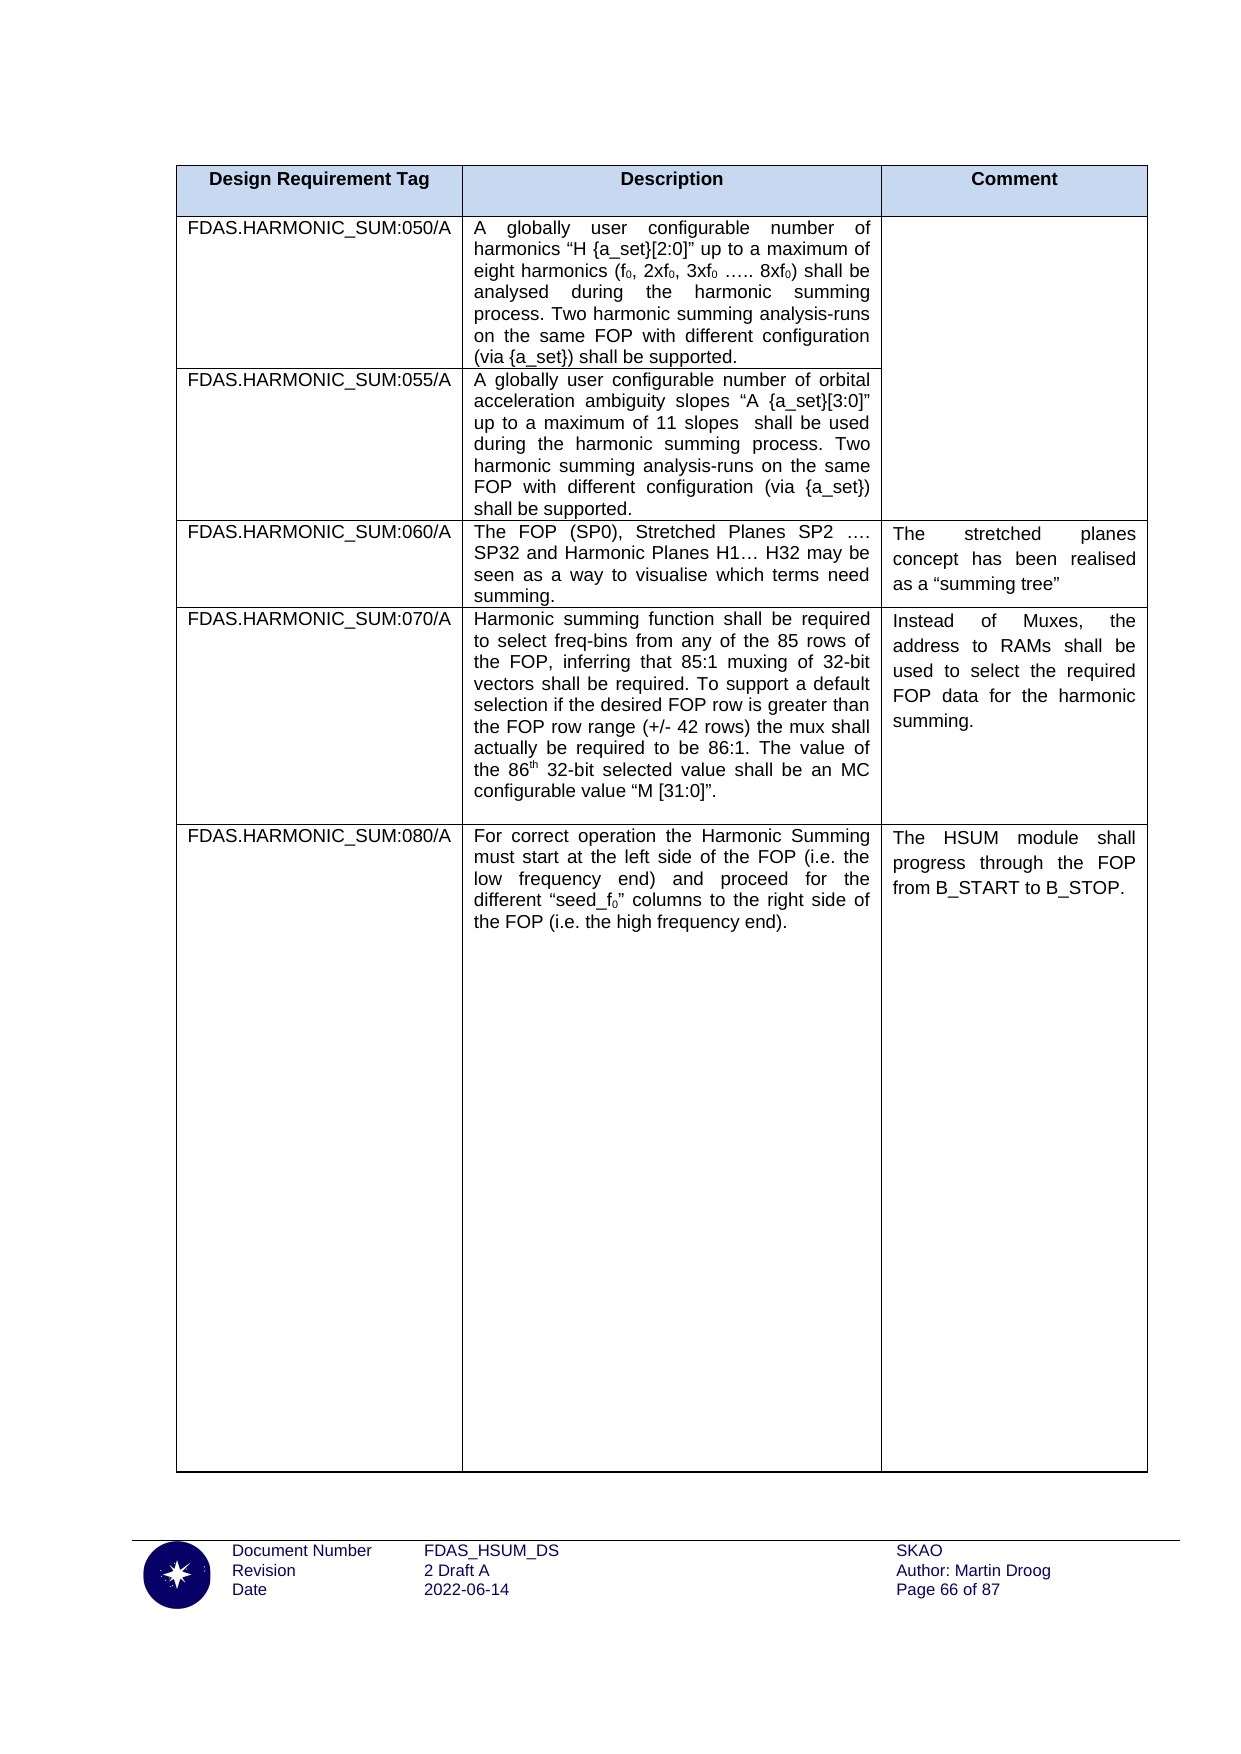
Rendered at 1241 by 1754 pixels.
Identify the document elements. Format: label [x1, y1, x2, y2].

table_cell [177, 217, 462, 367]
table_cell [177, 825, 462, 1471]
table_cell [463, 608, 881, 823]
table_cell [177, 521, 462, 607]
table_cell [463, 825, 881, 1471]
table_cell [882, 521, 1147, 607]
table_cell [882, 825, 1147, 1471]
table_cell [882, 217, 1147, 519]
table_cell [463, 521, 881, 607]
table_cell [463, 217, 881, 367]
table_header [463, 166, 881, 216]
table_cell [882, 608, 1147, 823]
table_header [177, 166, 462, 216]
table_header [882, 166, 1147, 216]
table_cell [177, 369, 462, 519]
picture [143, 1541, 211, 1609]
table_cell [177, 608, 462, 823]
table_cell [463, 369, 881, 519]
